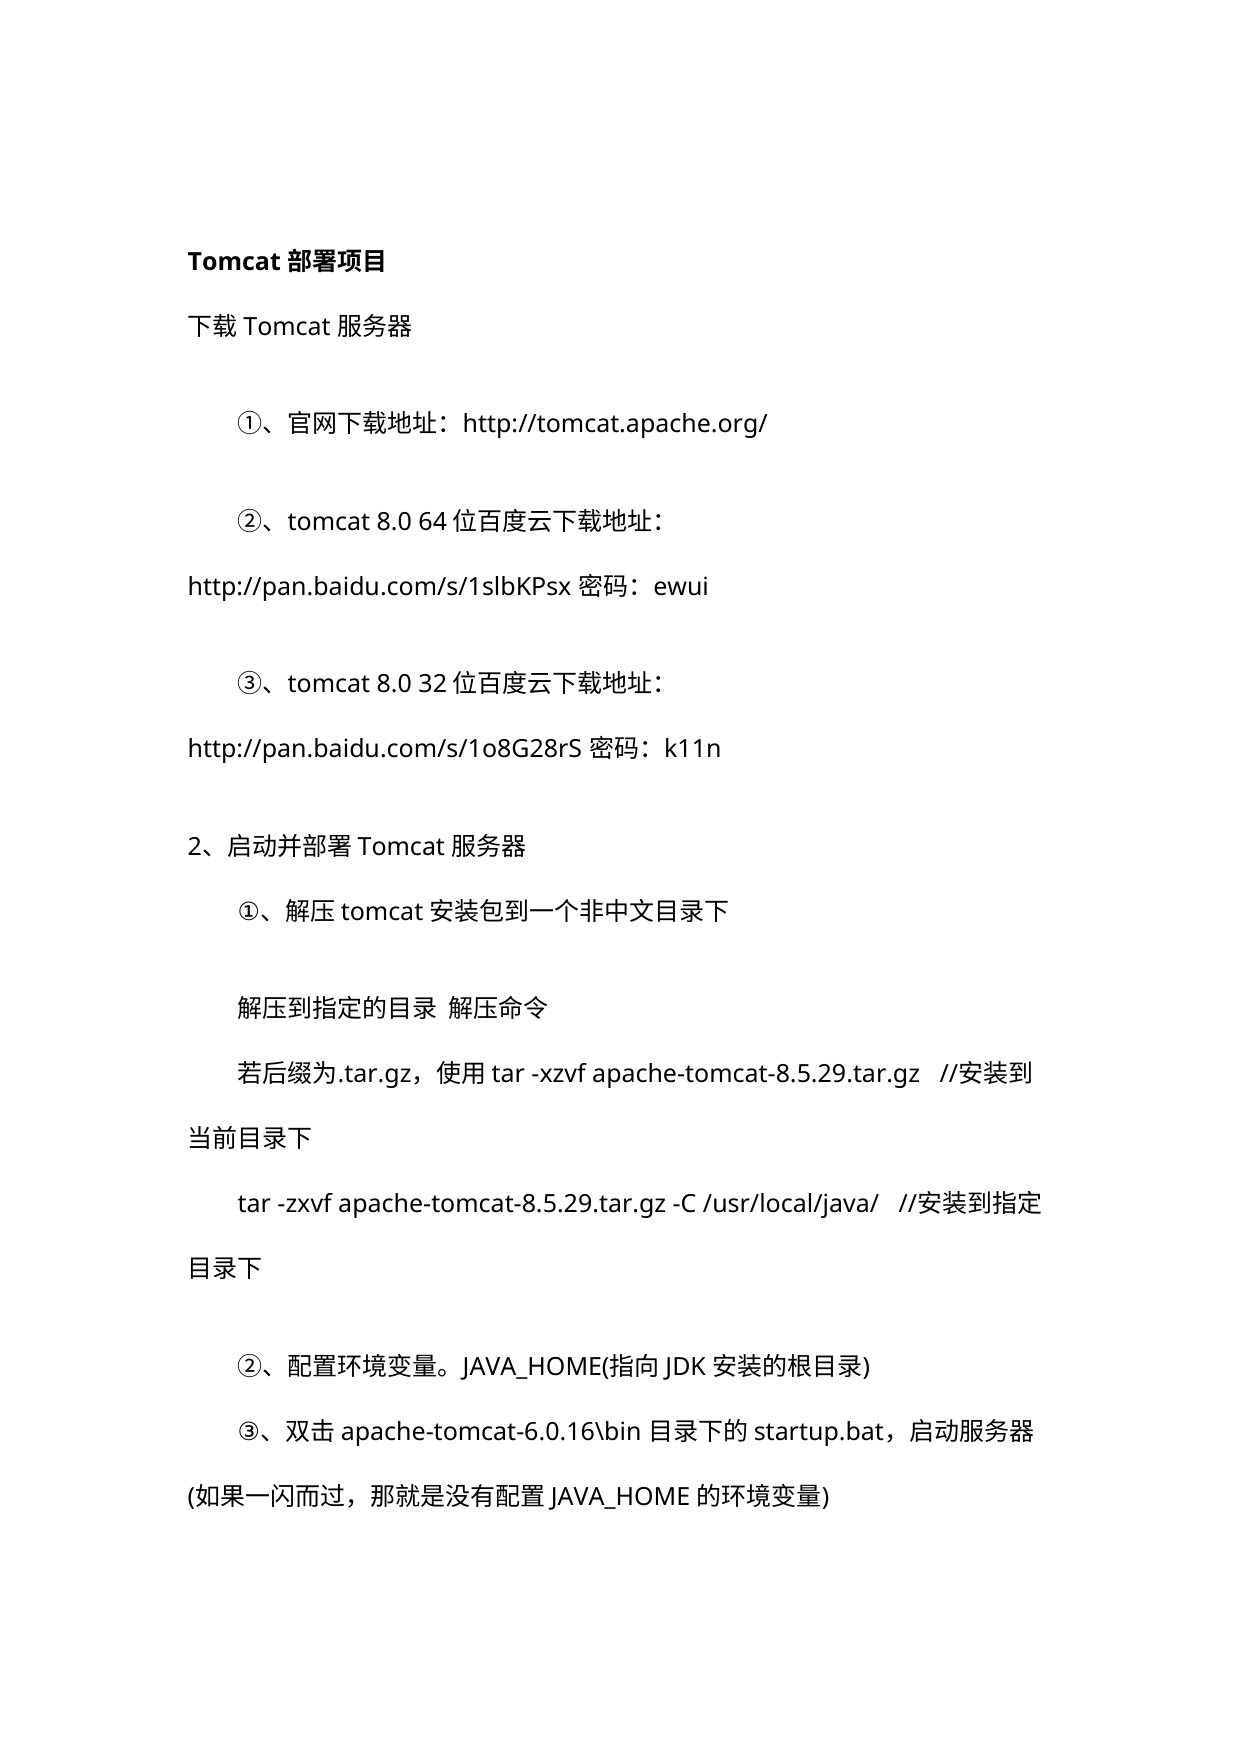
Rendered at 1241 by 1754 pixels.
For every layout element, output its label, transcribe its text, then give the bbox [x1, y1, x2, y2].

text 若后缀为.tar.gz，使用tar -xzvf apache-tomcat-8.5.29.tar.gz //安装到当前目录下 [187, 1039, 1053, 1169]
text 2、启动并部署 Tomcat 服务器 [187, 812, 1053, 877]
text 下载 Tomcat 服务器 [187, 292, 1053, 357]
text ③、双击 apache-tomcat-6.0.16\bin 目录下的 startup.bat，启动服务器(如果一闪而过，那就是没有配置 JAVA_HOME 的环境变量) [187, 1397, 1053, 1527]
text Tomcat 部署项目 [187, 227, 1053, 292]
text ②、配置环境变量。JAVA_HOME(指向 JDK 安装的根目录) [187, 1332, 1053, 1397]
text ②、tomcat 8.0 64位百度云下载地址：http://pan.baidu.com/s/1slbKPsx 密码：ewui [187, 487, 1053, 617]
text tar -zxvf apache-tomcat-8.5.29.tar.gz -C /usr/local/java/ //安装到指定目录下 [187, 1169, 1053, 1299]
text ①、官网下载地址：http://tomcat.apache.org/ [187, 389, 1053, 454]
text ③、tomcat 8.0 32位百度云下载地址：http://pan.baidu.com/s/1o8G28rS 密码：k11n [187, 649, 1053, 779]
text 解压到指定的目录 解压命令 [187, 974, 1053, 1039]
text ①、解压 tomcat 安装包到一个非中文目录下 [187, 877, 1053, 942]
